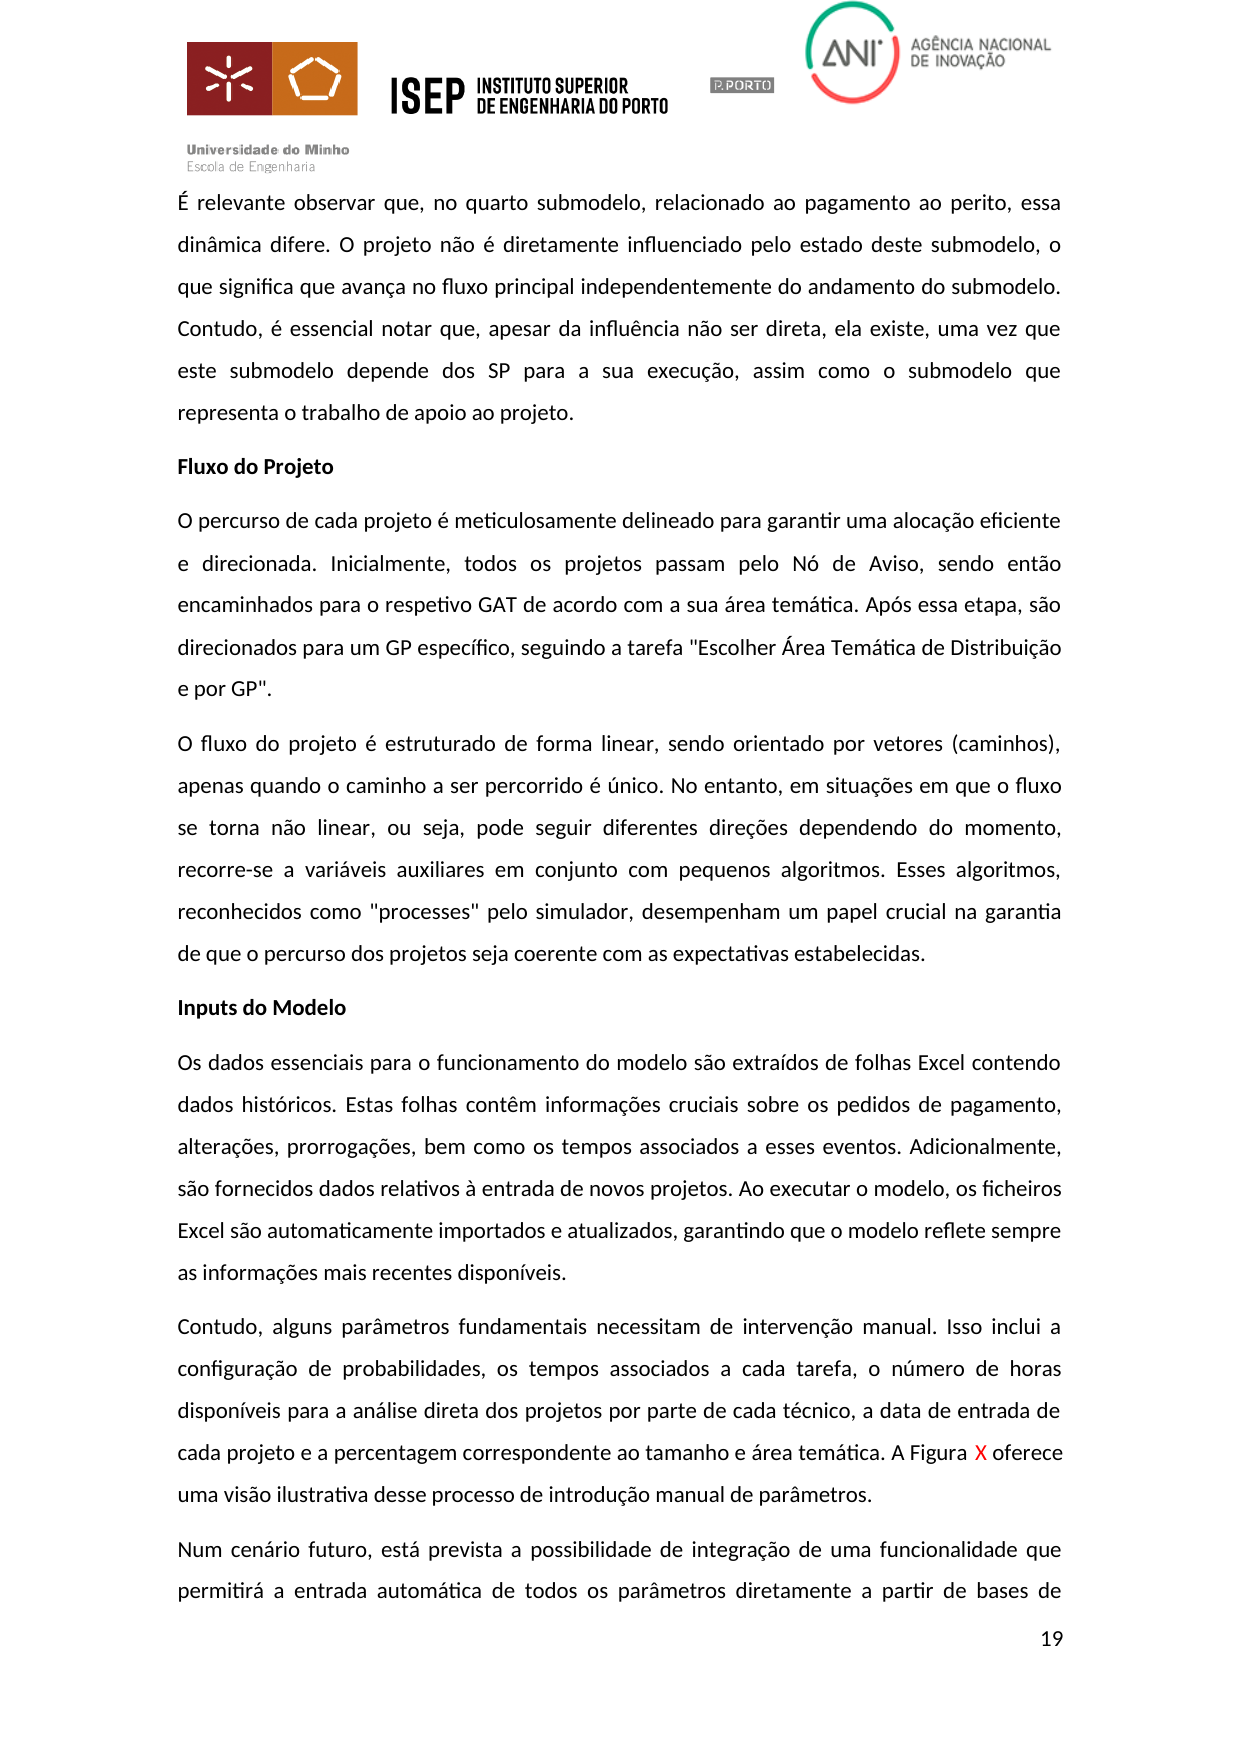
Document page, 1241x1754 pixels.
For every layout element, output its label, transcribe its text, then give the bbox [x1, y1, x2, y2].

text Contudo, alguns parâmetros fundamentais necessitam de intervenção manual. Isso inclui a configuração de probabilidades, os tempos associados a cada tarefa, o número de horas disponíveis para a análise direta dos projetos por parte de cada técnico, a data de entrada de cada projeto e a percentagem correspondente ao tamanho e área temática. A Figura X oferece uma visão ilustrativa desse processo de introdução manual de parâmetros. [177, 1312, 1063, 1508]
text É relevante observar que, no quarto submodelo, relacionado ao pagamento ao perito, essa dinâmica difere. O projeto não é diretamente influenciado pelo estado deste submodelo, o que significa que avança no fluxo principal independentemente do andamento do submodelo. Contudo, é essencial notar que, apesar da influência não ser direta, ela existe, uma vez que este submodelo depende dos SP para a sua execução, assim como o submodelo que representa o trabalho de apoio ao projeto. [177, 148, 1063, 426]
picture [187, 42, 775, 148]
picture [803, 0, 1057, 107]
text Inputs do Modelo [177, 993, 1063, 1021]
text O fluxo do projeto é estruturado de forma linear, sendo orientado por vetores (caminhos), apenas quando o caminho a ser percorrido é único. No entanto, em situações em que o fluxo se torna não linear, ou seja, pode seguir diferentes direções dependendo do momento, recorre-se a variáveis auxiliares em conjunto com pequenos algoritmos. Esses algoritmos, reconhecidos como "processes" pelo simulador, desempenham um papel crucial na garantia de que o percurso dos projetos seja coerente com as expectativas estabelecidas. [177, 729, 1063, 967]
text Fluxo do Projeto [177, 452, 1063, 480]
text O percurso de cada projeto é meticulosamente delineado para garantir uma alocação eficiente e direcionada. Inicialmente, todos os projetos passam pelo Nó de Aviso, sendo então encaminhados para o respetivo GAT de acordo com a sua área temática. Após essa etapa, são direcionados para um GP específico, seguindo a tarefa "Escolher Área Temática de Distribuição e por GP". [177, 507, 1063, 703]
text Os dados essenciais para o funcionamento do modelo são extraídos de folhas Excel contendo dados históricos. Estas folhas contêm informações cruciais sobre os pedidos de pagamento, alterações, prorrogações, bem como os tempos associados a esses eventos. Adicionalmente, são fornecidos dados relativos à entrada de novos projetos. Ao executar o modelo, os ficheiros Excel são automaticamente importados e atualizados, garantindo que o modelo reflete sempre as informações mais recentes disponíveis. [177, 1048, 1063, 1286]
